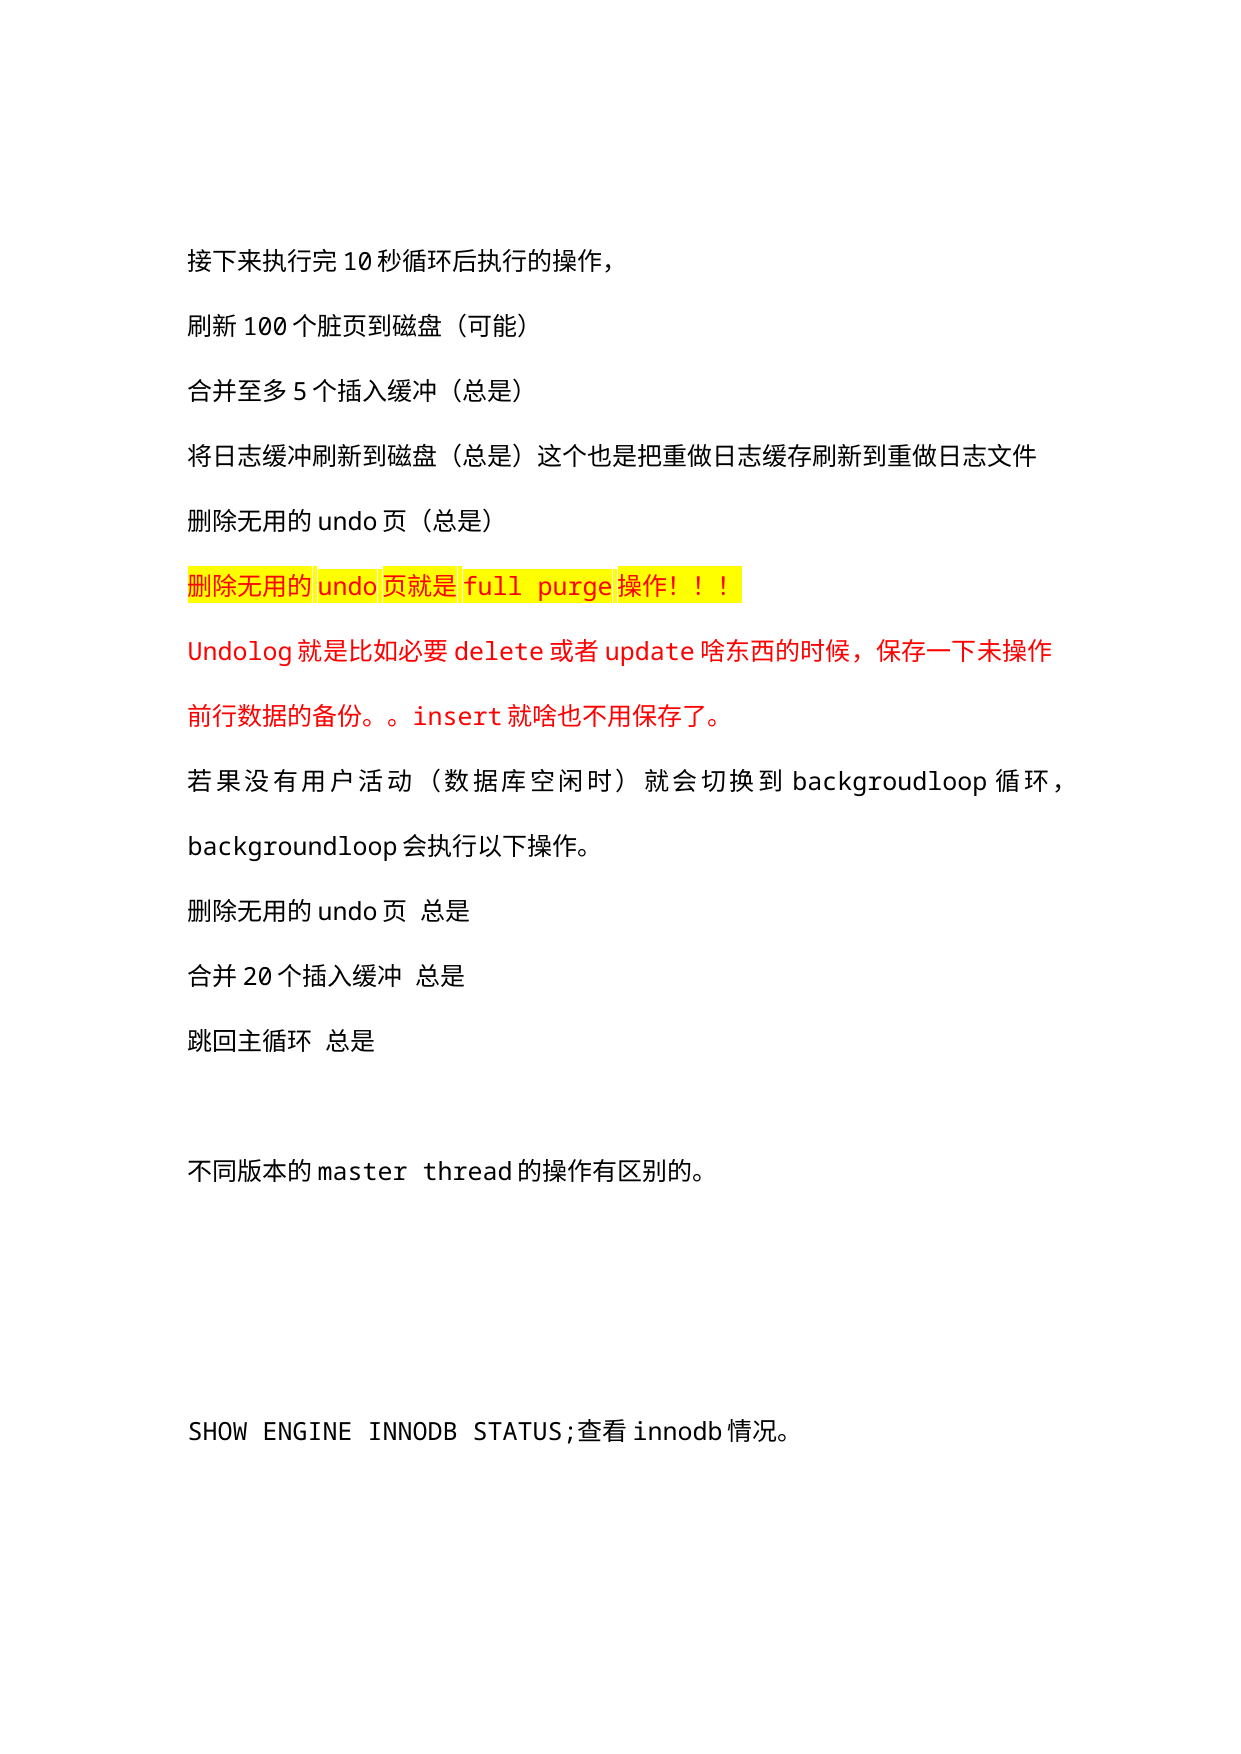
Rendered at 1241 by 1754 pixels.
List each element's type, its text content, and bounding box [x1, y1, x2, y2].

list 若果没有用户活动（数据库空闲时）就会切换到backgroudloop循环，backgroundloop会执行以下操作。 [187, 747, 1053, 877]
list 将日志缓冲刷新到磁盘（总是）这个也是把重做日志缓存刷新到重做日志文件 [187, 422, 1053, 487]
list 合并20个插入缓冲 总是 [187, 942, 1053, 1007]
list 删除无用的undo页（总是） [187, 487, 1053, 552]
list Undolog就是比如必要delete或者update啥东西的时候，保存一下未操作前行数据的备份。。insert就啥也不用保存了。 [187, 617, 1053, 747]
list 跳回主循环 总是 [187, 1007, 1053, 1072]
list 刷新100个脏页到磁盘（可能） [187, 292, 1053, 357]
list 不同版本的master thread的操作有区别的。 [187, 1137, 1053, 1202]
list SHOW ENGINE INNODB STATUS;查看innodb情况。 [187, 1397, 1053, 1462]
list 接下来执行完10秒循环后执行的操作， [187, 227, 1053, 292]
list 合并至多5个插入缓冲（总是） [187, 357, 1053, 422]
list 删除无用的undo页 总是 [187, 877, 1053, 942]
list 删除无用的undo页就是full purge操作！！！ [187, 552, 1053, 617]
